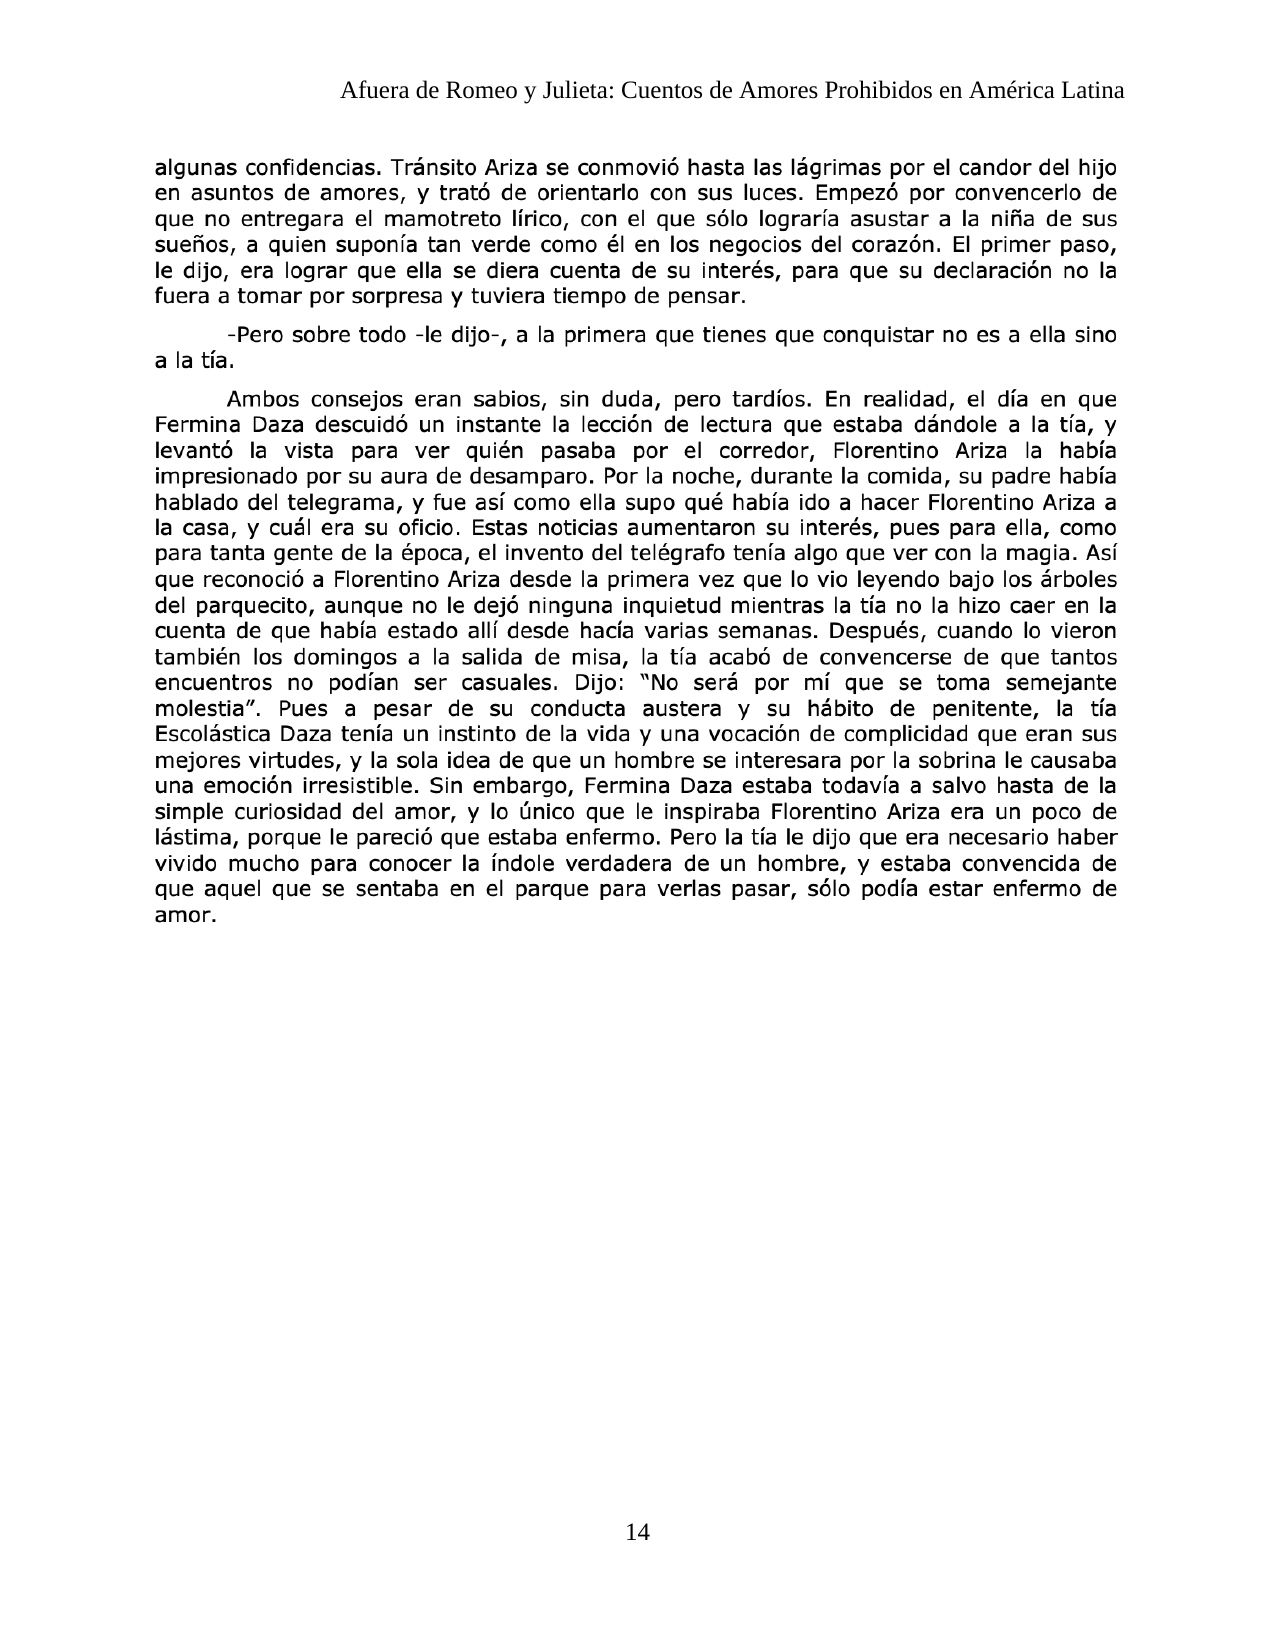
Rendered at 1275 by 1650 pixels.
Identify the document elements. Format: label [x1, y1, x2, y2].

picture [150, 150, 1125, 927]
